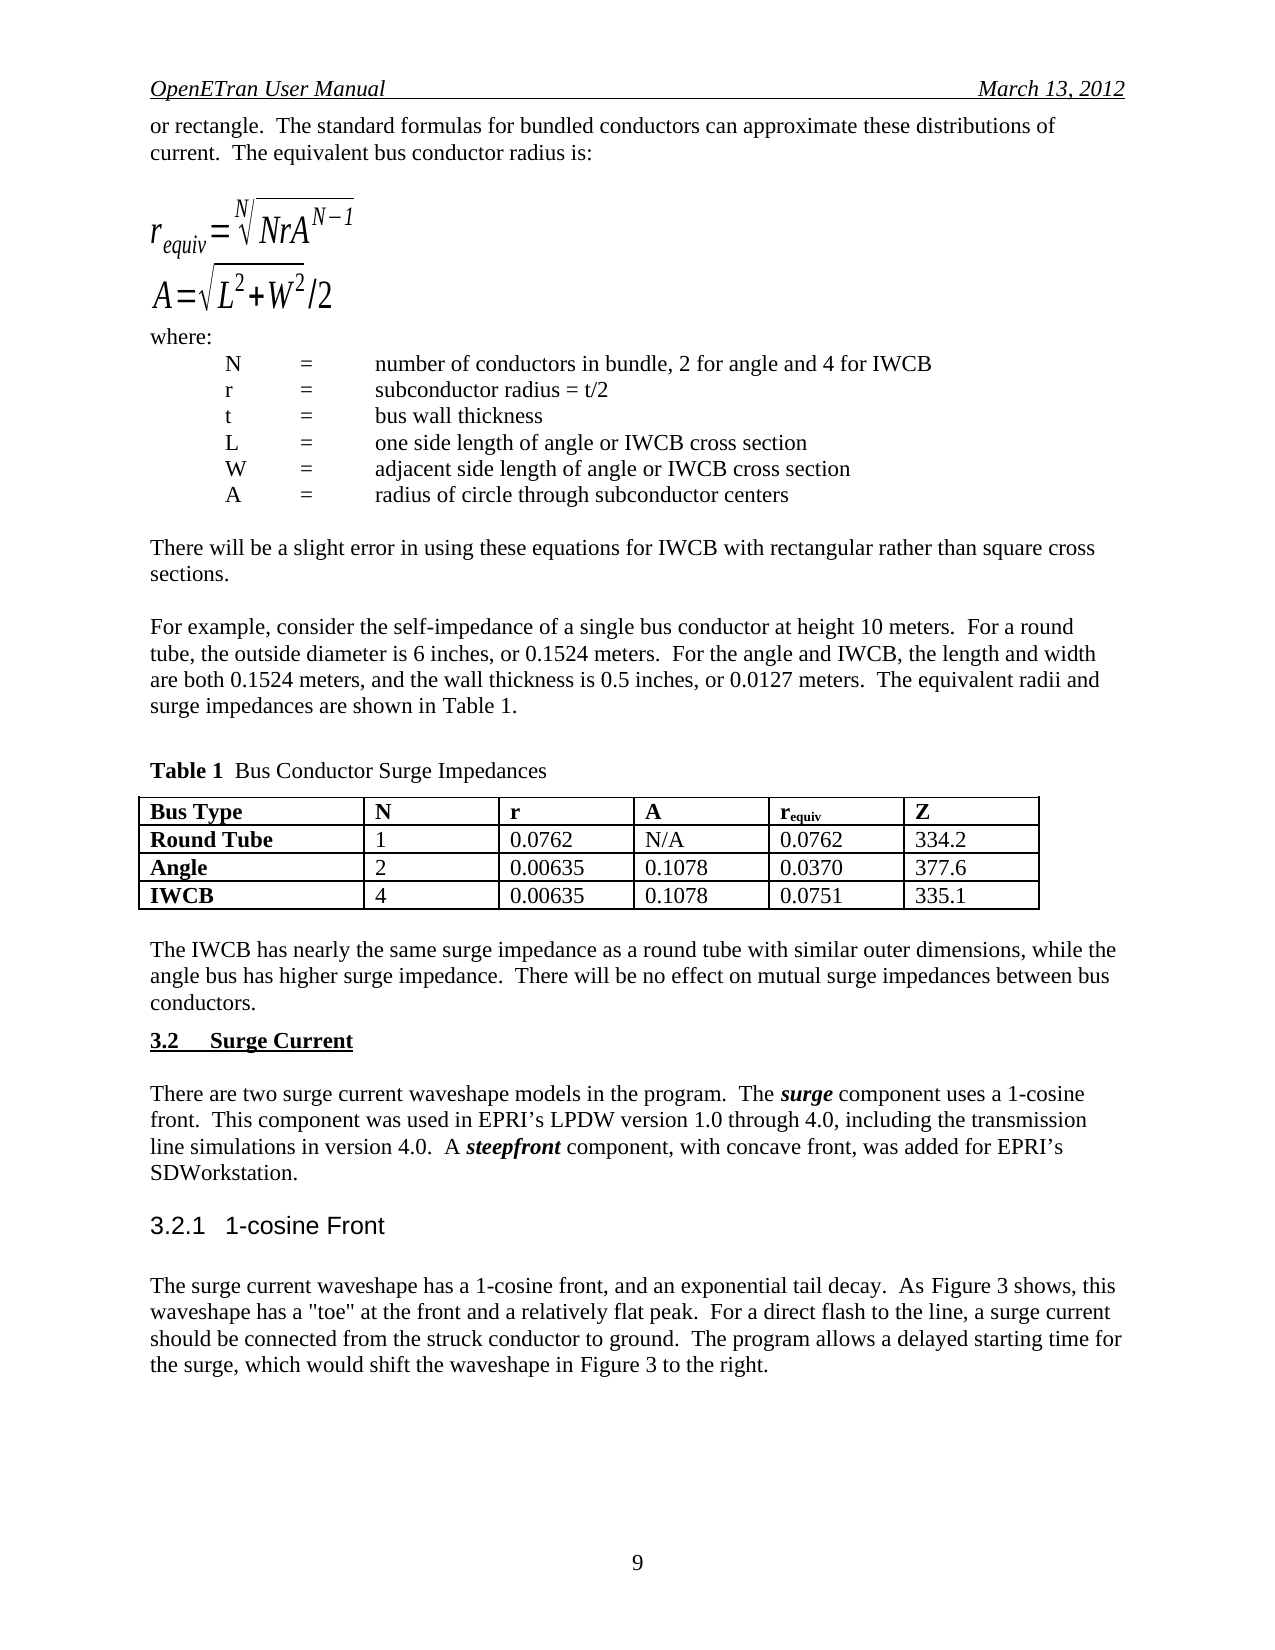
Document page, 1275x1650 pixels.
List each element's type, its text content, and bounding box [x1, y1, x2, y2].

table_cell Angle [140, 854, 363, 880]
text The IWCB has nearly the same surge impedance as a round tube with similar outer dimensions, while the angle bus has higher surge impedance. There will be no effect on mutual surge impedances between bus conductors. [150, 936, 1125, 1015]
table_cell 0.1078 [635, 882, 768, 908]
table_header N [365, 798, 498, 824]
table_cell 0.00635 [500, 882, 633, 908]
text L = one side length of angle or IWCB cross section [150, 429, 1125, 455]
text W = adjacent side length of angle or IWCB cross section [150, 455, 1125, 481]
table_cell 0.0751 [770, 882, 903, 908]
table_cell N/A [635, 826, 768, 852]
text where: [150, 323, 1125, 350]
text A = radius of circle through subconductor centers [150, 481, 1125, 508]
subtitle 3.2 Surge Current [150, 1027, 1125, 1054]
table_cell Round Tube [140, 826, 363, 852]
table_cell 2 [365, 854, 498, 880]
table_header Bus Type [140, 798, 363, 824]
subtitle 3.2.1 1-cosine Front [150, 1211, 1125, 1239]
table_header A [635, 798, 768, 824]
table_cell 0.00635 [500, 854, 633, 880]
table_cell IWCB [140, 882, 363, 908]
table_cell 0.1078 [635, 854, 768, 880]
table_cell 0.0370 [770, 854, 903, 880]
text t = bus wall thickness [150, 402, 1125, 429]
text There will be a slight error in using these equations for IWCB with rectangular rather than square cross sections. [150, 534, 1125, 587]
table_cell 334.2 [905, 826, 1038, 852]
text N = number of conductors in bundle, 2 for angle and 4 for IWCB [150, 350, 1125, 376]
text There are two surge current waveshape models in the program. The surge component uses a 1-cosine front. This component was used in EPRI’s LPDW version 1.0 through 4.0, including the transmission line simulations in version 4.0. A steepfront component, with concave front, was added for EPRI’s SDWorkstation. [150, 1080, 1125, 1186]
table_cell 0.0762 [500, 826, 633, 852]
table_header r [500, 798, 633, 824]
table_header Z [905, 798, 1038, 824]
table_cell 0.0762 [770, 826, 903, 852]
table_cell 335.1 [905, 882, 1038, 908]
table_cell 377.6 [905, 854, 1038, 880]
text r = subconductor radius = t/2 [150, 376, 1125, 402]
text The surge current waveshape has a 1-cosine front, and an exponential tail decay. As Figure 3 shows, this waveshape has a "toe" at the front and a relatively flat peak. For a direct flash to the line, a surge current should be connected from the struck conductor to ground. The program allows a delayed starting time for the surge, which would shift the waveshape in Figure 3 to the right. [150, 1272, 1125, 1377]
text For example, consider the self-impedance of a single bus conductor at height 10 meters. For a round tube, the outside diameter is 6 inches, or 0.1524 meters. For the angle and IWCB, the length and width are both 0.1524 meters, and the wall thickness is 0.5 inches, or 0.0127 meters. The equivalent radii and surge impedances are shown in Table 1. [150, 613, 1125, 719]
table_cell 4 [365, 882, 498, 908]
table_cell 1 [365, 826, 498, 852]
table_header requiv [770, 798, 903, 824]
